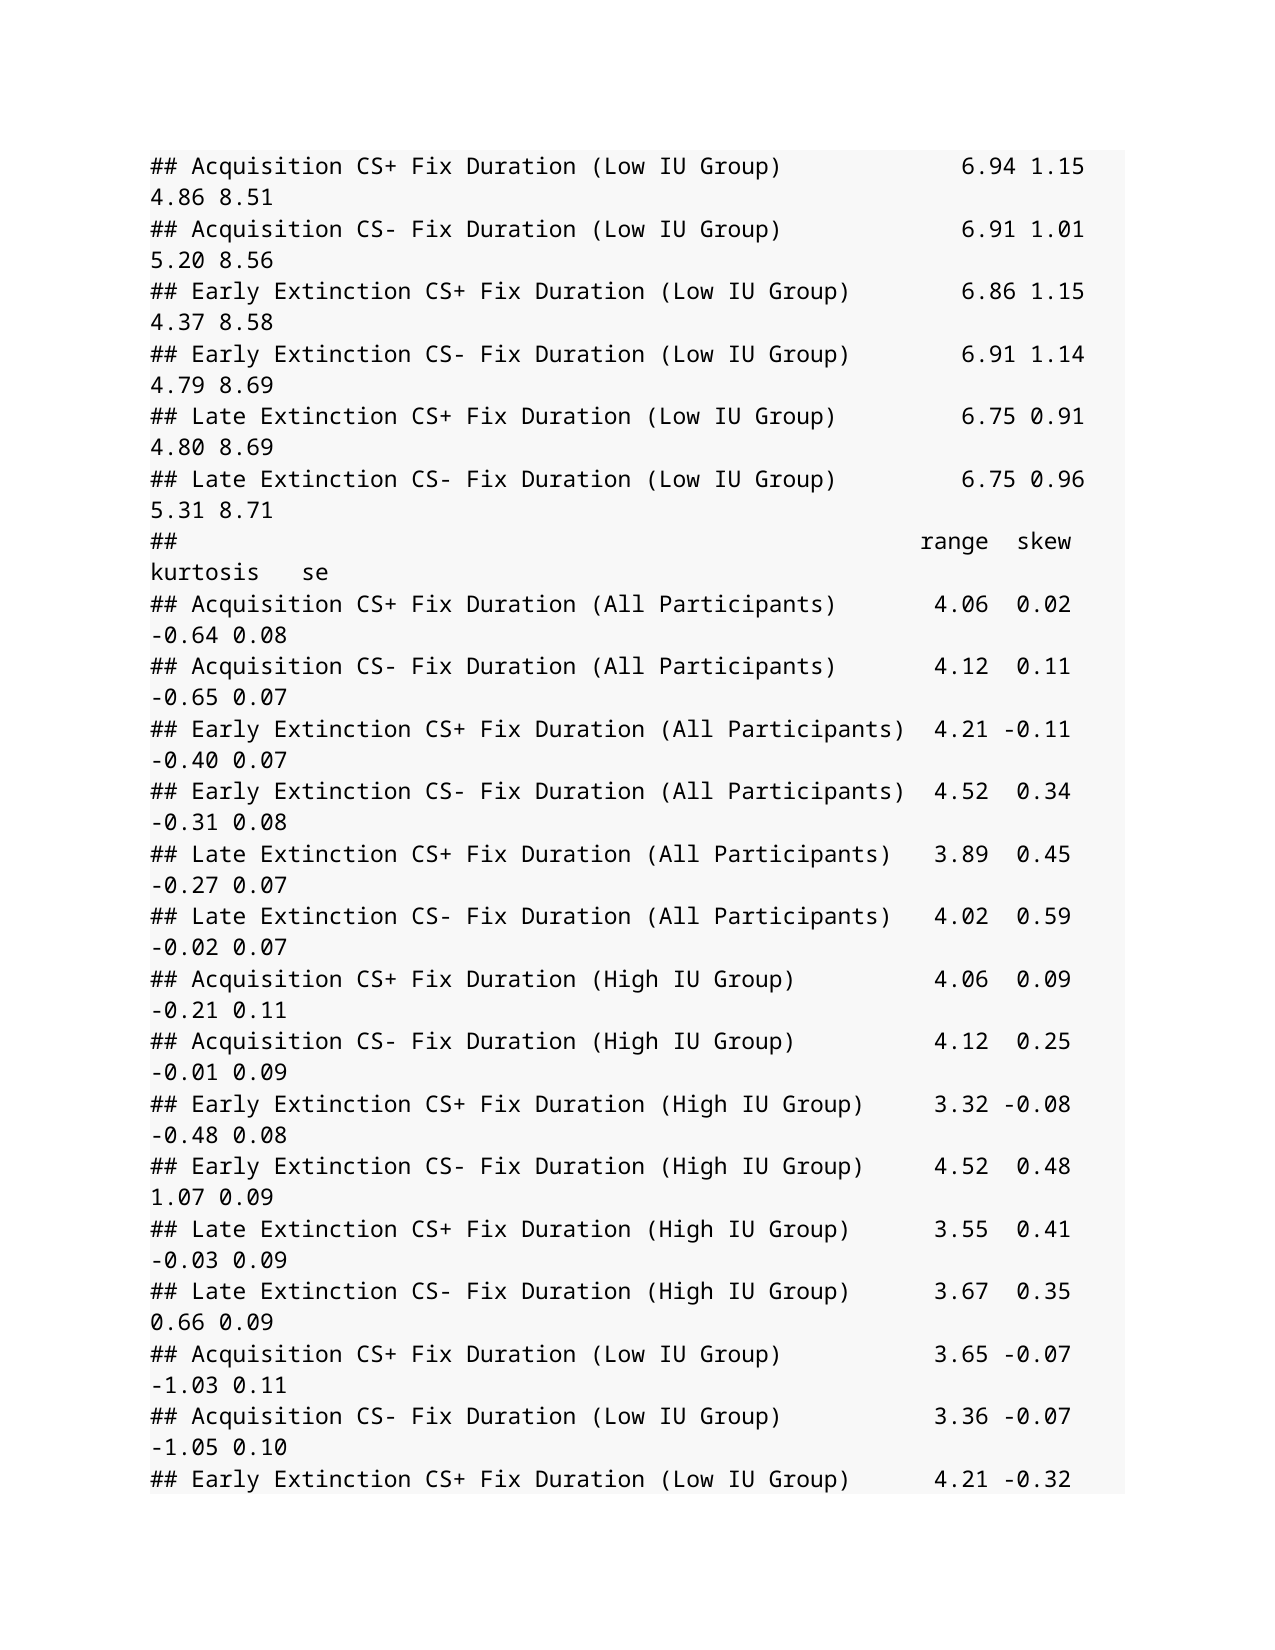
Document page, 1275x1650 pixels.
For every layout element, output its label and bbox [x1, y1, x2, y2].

text [150, 150, 1125, 1494]
